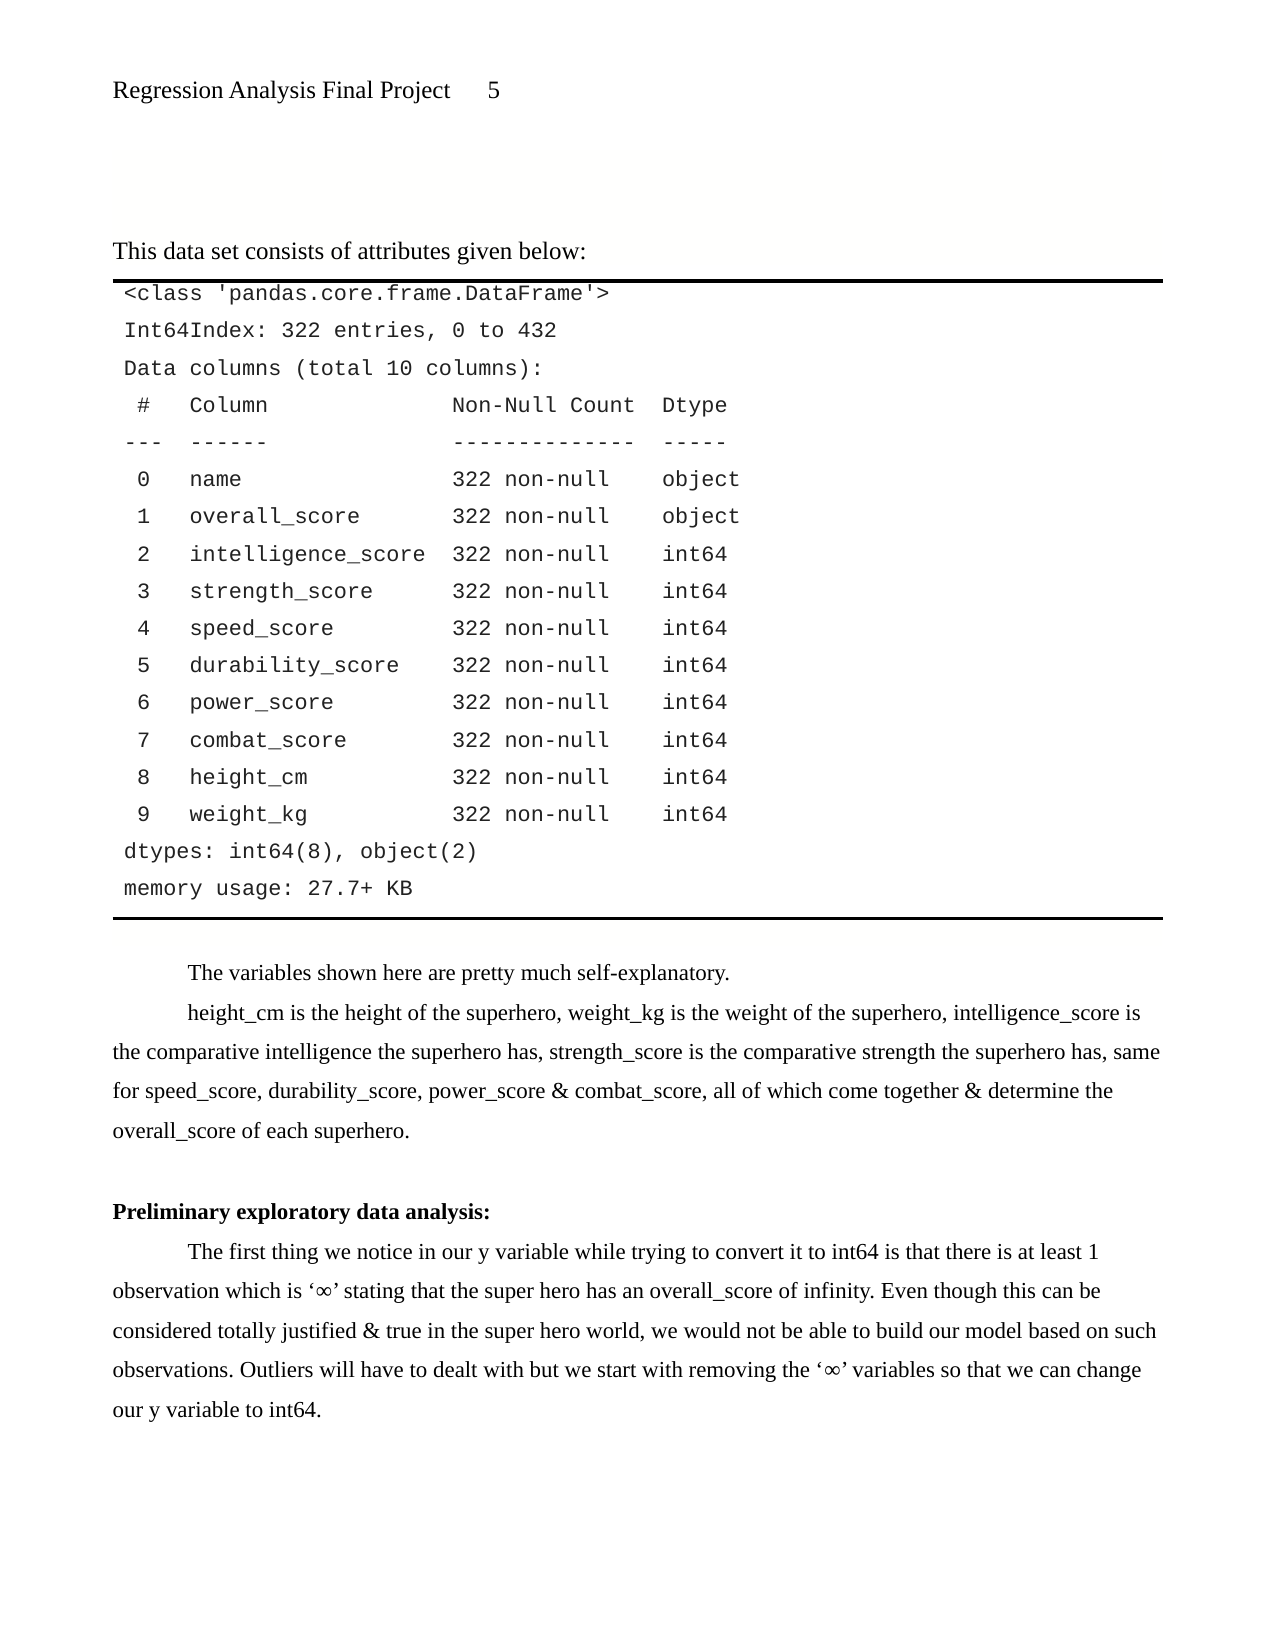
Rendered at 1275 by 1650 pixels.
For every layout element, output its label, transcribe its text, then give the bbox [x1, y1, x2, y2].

text The first thing we notice in our y variable while trying to convert it to int64 is that there is at least 1 observation which is ‘∞’ stating that the super hero has an overall_score of infinity. Even though this can be considered totally justified & true in the super hero world, we would not be able to build our model based on such observations. Outliers will have to dealt with but we start with removing the ‘∞’ variables so that we can change our y variable to int64. [112, 1238, 1162, 1422]
text This data set consists of attributes given below: [112, 236, 1162, 265]
table_header <class 'pandas.core.frame.DataFrame'> Int64Index: 322 entries, 0 to 432 Data columns (total 10 columns): # Column Non-Null Count Dtype --- ------ -------------- ----- 0 name 322 non-null object 1 overall_score 322 non-null object 2 intelligence_score 322 non-null int64 3 strength_score 322 non-null int64 4 speed_score 322 non-null int64 5 durability_score 322 non-null int64 6 power_score 322 non-null int64 7 combat_score 322 non-null int64 8 height_cm 322 non-null int64 9 weight_kg 322 non-null int64 dtypes: int64(8), object(2) memory usage: 27.7+ KB [113, 283, 1162, 917]
text Preliminary exploratory data analysis: [112, 1198, 1162, 1225]
text The variables shown here are pretty much self-explanatory. [112, 959, 1162, 986]
text height_cm is the height of the superhero, weight_kg is the weight of the superhero, intelligence_score is the comparative intelligence the superhero has, strength_score is the comparative strength the superhero has, same for speed_score, durability_score, power_score & combat_score, all of which come together & determine the overall_score of each superhero. [112, 999, 1162, 1143]
